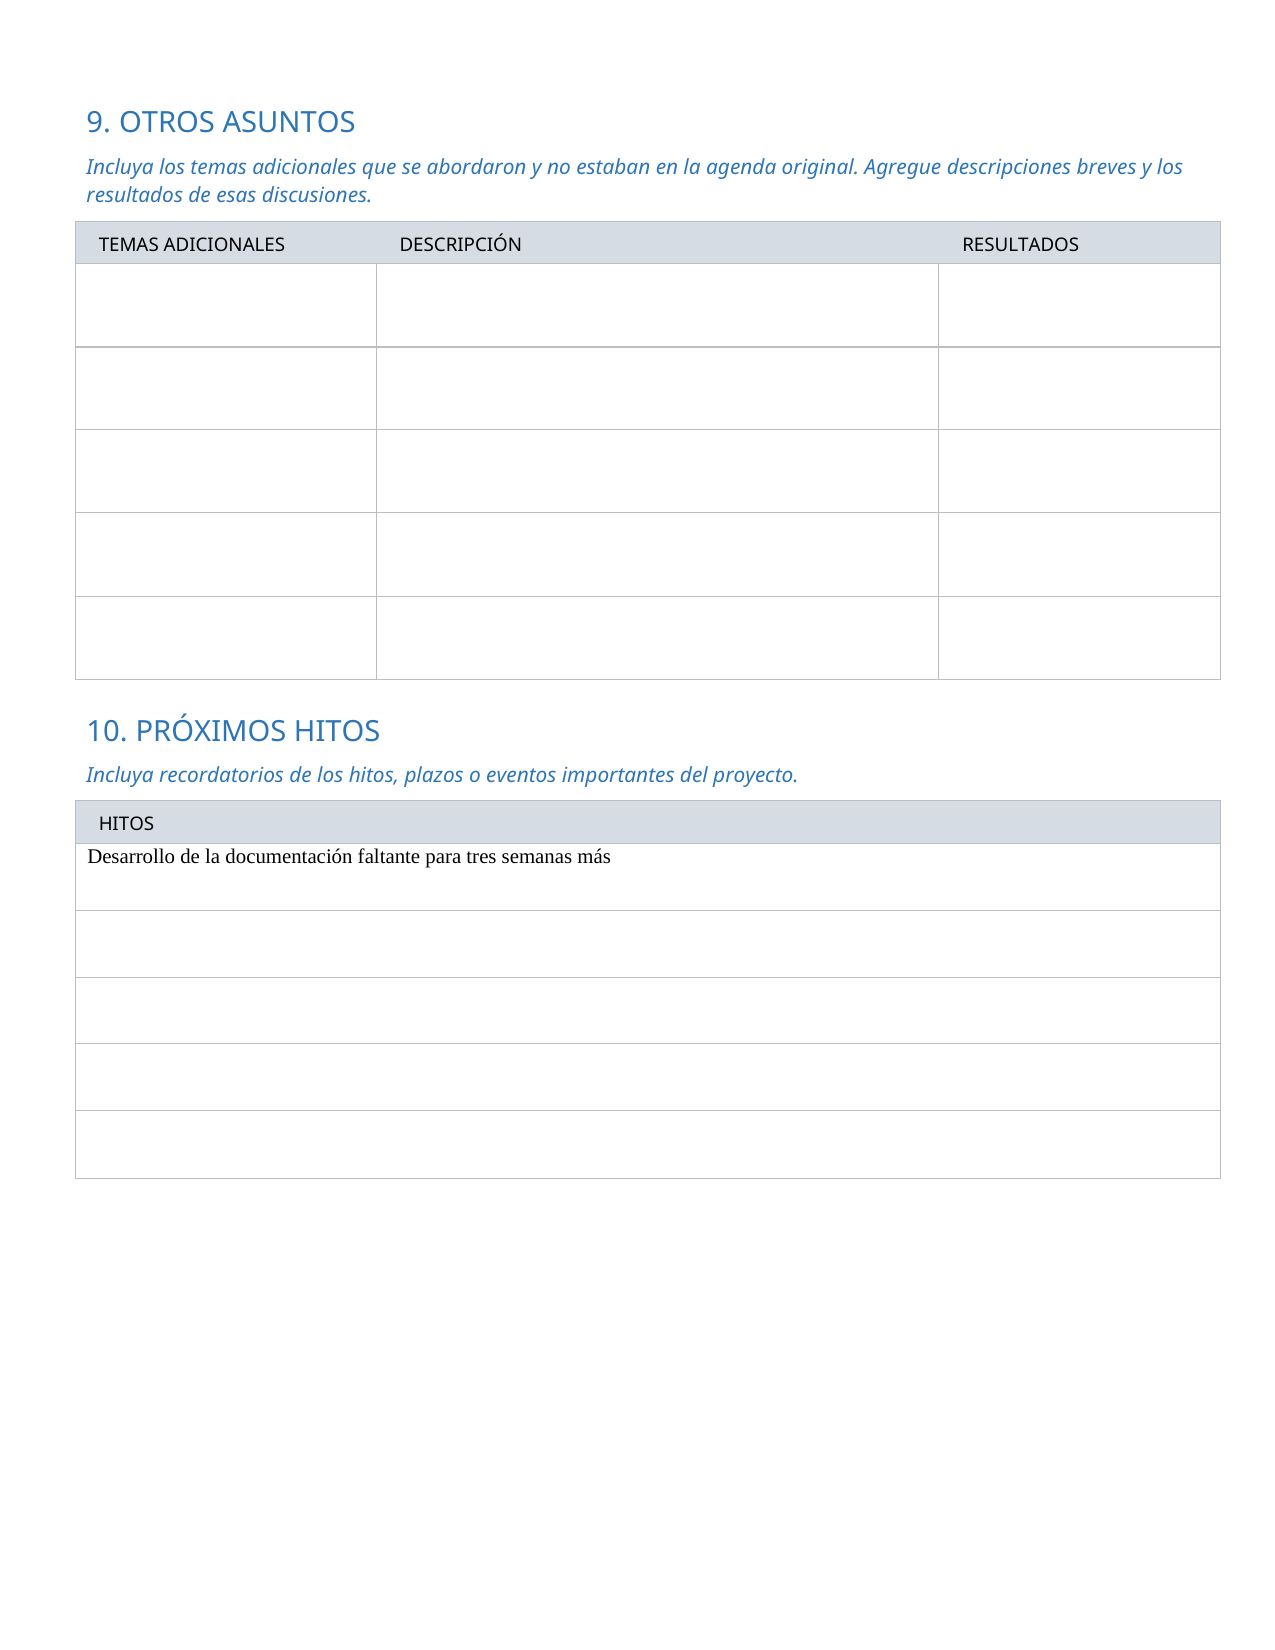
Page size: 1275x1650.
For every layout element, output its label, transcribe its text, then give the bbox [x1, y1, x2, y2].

table_header RESULTADOS [939, 222, 1220, 263]
table_cell [377, 430, 938, 512]
subtitle PRÓXIMOS HITOS [86, 710, 1244, 750]
table_header TEMAS ADICIONALES [76, 222, 376, 263]
table_header DESCRIPCIÓN [376, 222, 939, 263]
table_cell [76, 430, 376, 512]
table_cell [377, 513, 938, 596]
table_cell [76, 1044, 1220, 1110]
table_cell [939, 430, 1220, 512]
table_cell [76, 911, 1220, 977]
table_cell [377, 264, 938, 346]
table_cell [76, 978, 1220, 1043]
text Incluya los temas adicionales que se abordaron y no estaban en la agenda original. Agregue descripciones breves y los resultados de esas discusiones. [86, 152, 1195, 209]
table_cell [939, 597, 1220, 679]
table_cell [377, 348, 938, 429]
table_cell [377, 597, 938, 679]
table_header HITOS [76, 801, 1220, 843]
table_cell [76, 597, 376, 679]
table_cell [76, 264, 376, 346]
text Incluya recordatorios de los hitos, plazos o eventos importantes del proyecto. [86, 760, 1244, 789]
table_cell [939, 348, 1220, 429]
table_cell [939, 264, 1220, 346]
table_cell [76, 1111, 1220, 1178]
table_cell [76, 348, 376, 429]
table_cell Desarrollo de la documentación faltante para tres semanas más [76, 844, 1220, 909]
subtitle OTROS ASUNTOS [86, 101, 1244, 141]
table_cell [76, 513, 376, 596]
table_cell [939, 513, 1220, 596]
